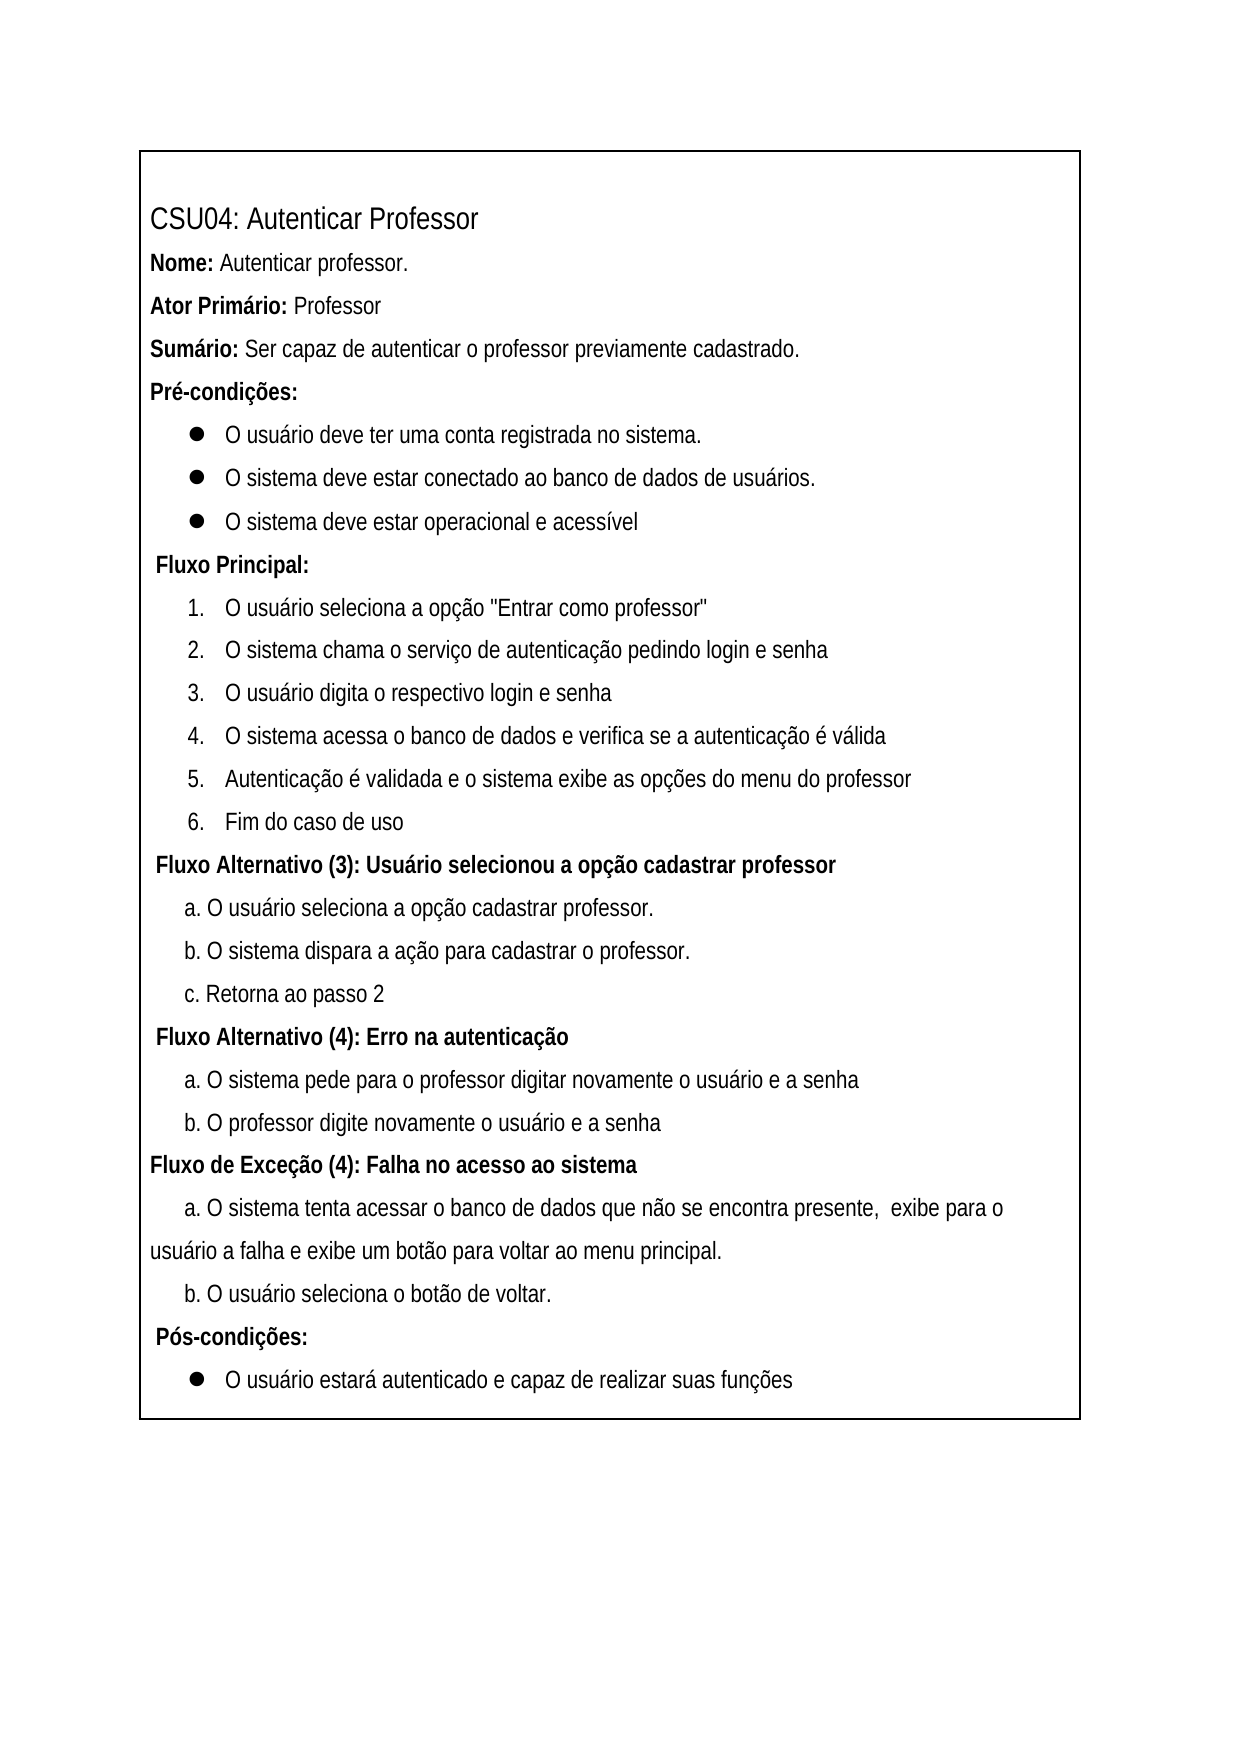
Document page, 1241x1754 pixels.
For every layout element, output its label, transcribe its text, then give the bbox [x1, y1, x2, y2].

table_header CSU04: Autenticar Professor Nome: Autenticar professor. Ator Primário: Professor Sumário: Ser capaz de autenticar o professor previamente cadastrado. Pré-condições: O usuário deve ter uma conta registrada no sistema. O sistema deve estar conectado ao banco de dados de usuários. O sistema deve estar operacional e acessível Fluxo Principal: O usuário seleciona a opção "Entrar como professor" O sistema chama o serviço de autenticação pedindo login e senha O usuário digita o respectivo login e senha O sistema acessa o banco de dados e verifica se a autenticação é válida Autenticação é validada e o sistema exibe as opções do menu do professor Fim do caso de uso Fluxo Alternativo (3): Usuário selecionou a opção cadastrar professor a. O usuário seleciona a opção cadastrar professor. b. O sistema dispara a ação para cadastrar o professor. c. Retorna ao passo 2 Fluxo Alternativo (4): Erro na autenticação a. O sistema pede para o professor digitar novamente o usuário e a senha b. O professor digite novamente o usuário e a senha Fluxo de Exceção (4): Falha no acesso ao sistema a. O sistema tenta acessar o banco de dados que não se encontra presente, exibe para o usuário a falha e exibe um botão para voltar ao menu principal. b. O usuário seleciona o botão de voltar. Pós-condições: O usuário estará autenticado e capaz de realizar suas funções [141, 152, 1079, 1417]
